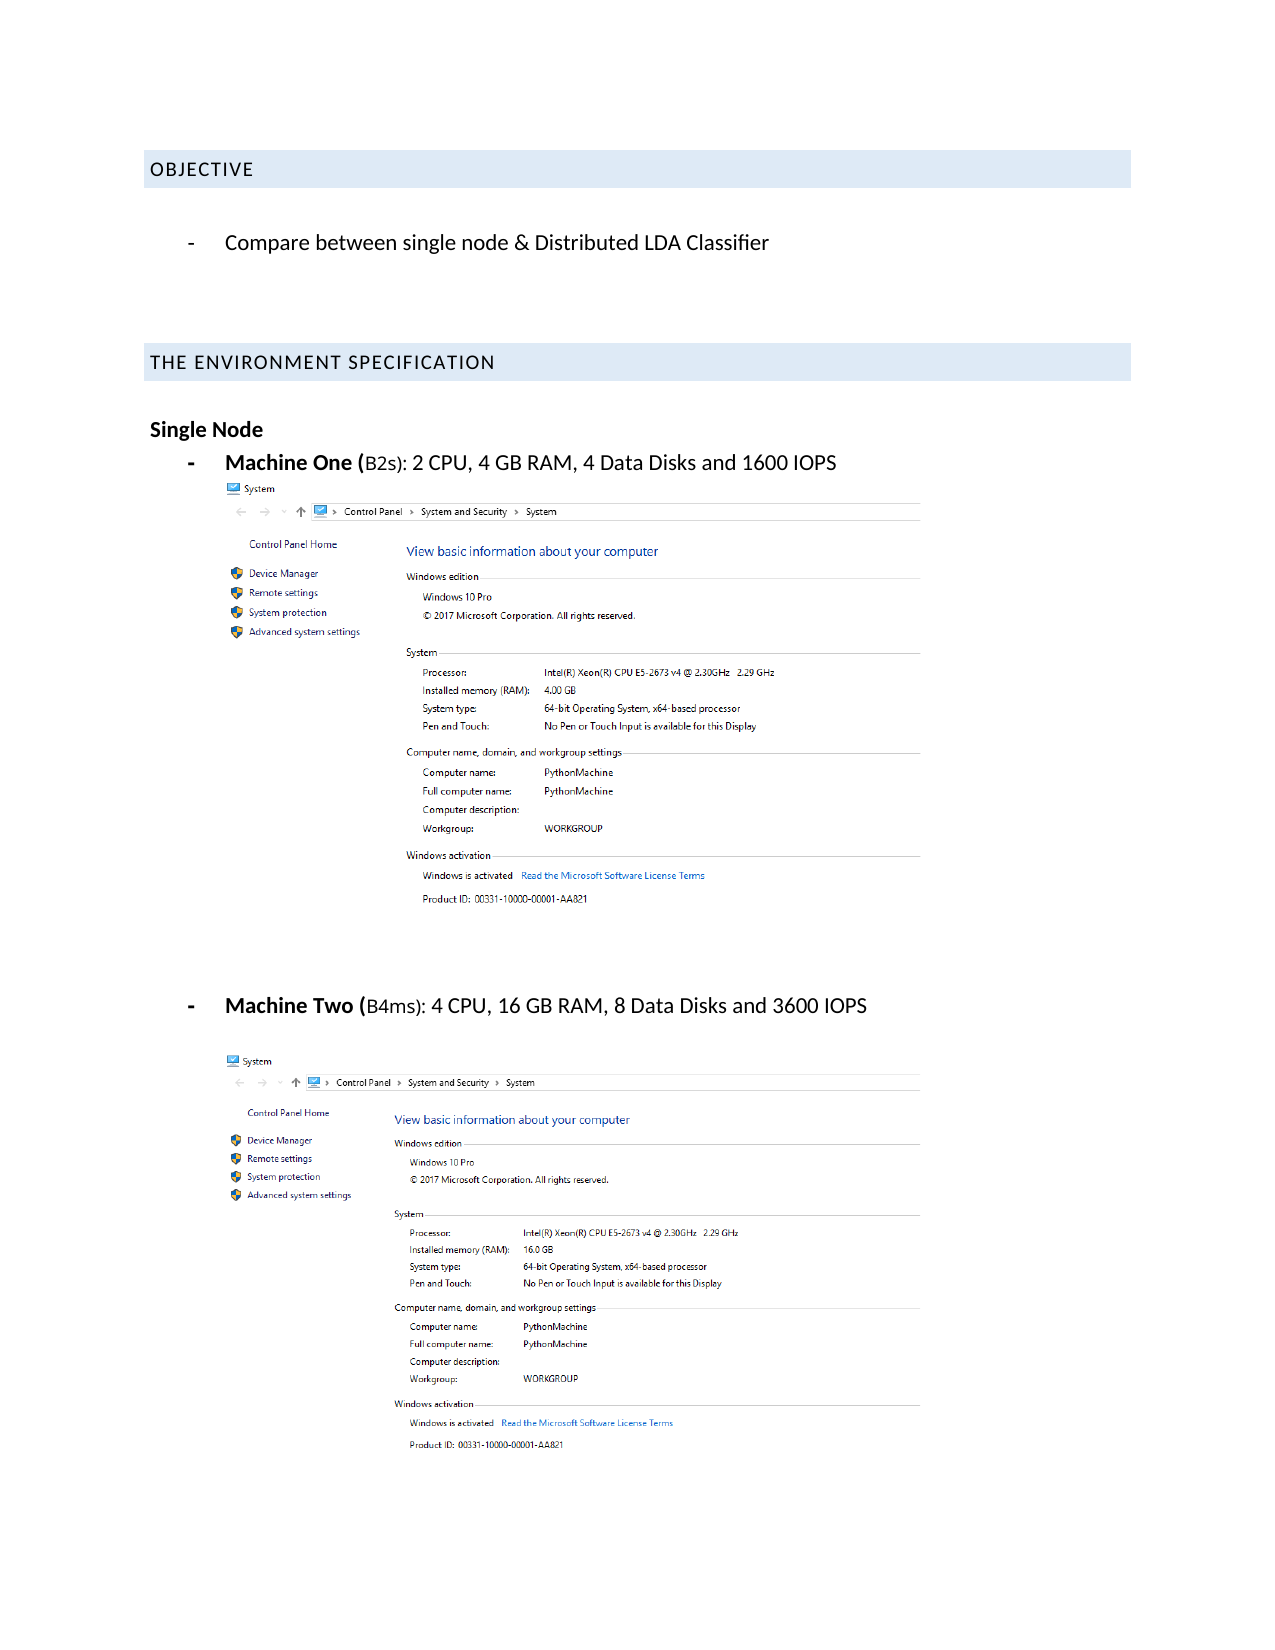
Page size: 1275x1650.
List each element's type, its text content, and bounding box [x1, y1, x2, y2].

subtitle The Environment Specification [150, 350, 1125, 375]
list Machine One (B2s): 2 CPU, 4 GB RAM, 4 Data Disks and 1600 IOPS [187, 445, 1125, 477]
list Single Node [150, 415, 1125, 443]
picture [225, 479, 921, 927]
subtitle Objective [150, 156, 1125, 182]
picture [225, 1052, 921, 1475]
list Compare between single node & Distributed LDA Classifier [187, 225, 1125, 257]
list Machine Two (B4ms): 4 CPU, 16 GB RAM, 8 Data Disks and 3600 IOPS [187, 989, 1125, 1020]
